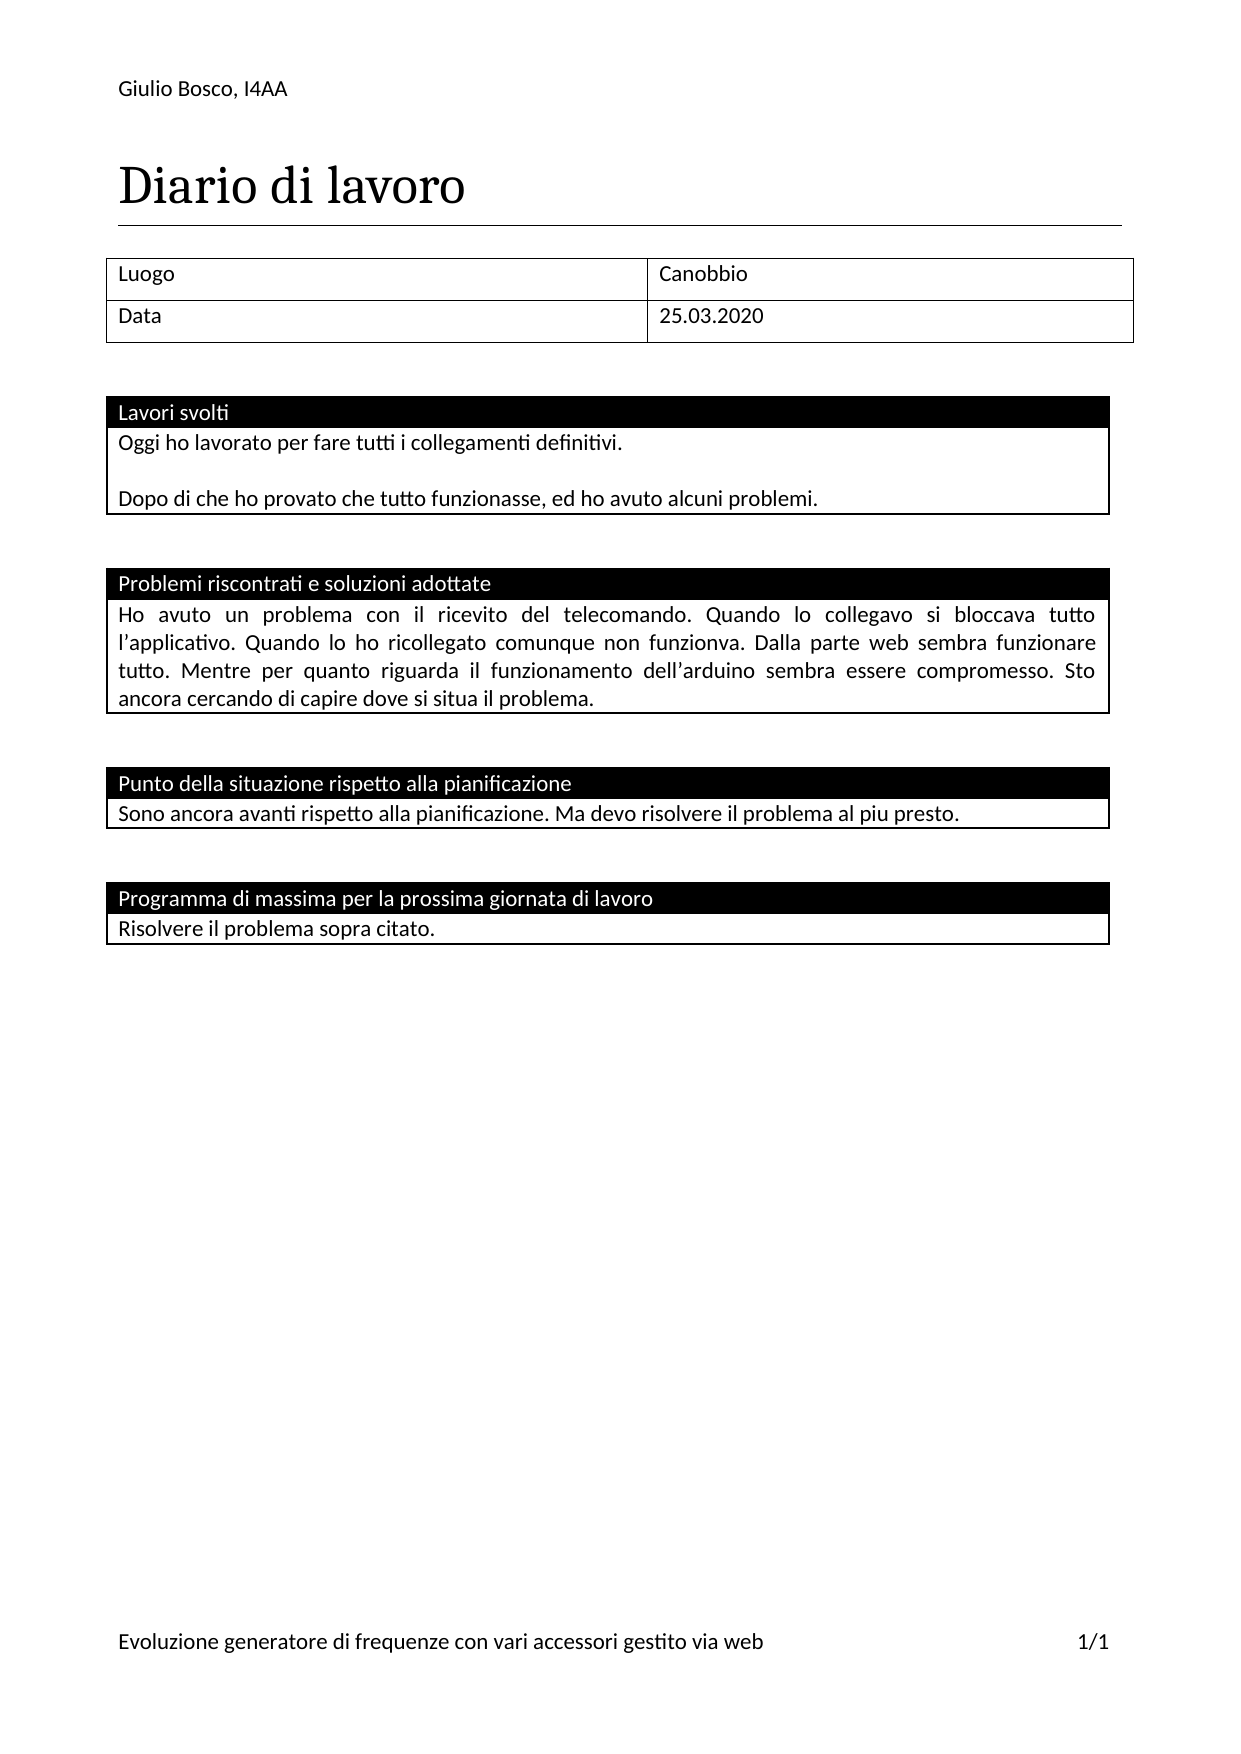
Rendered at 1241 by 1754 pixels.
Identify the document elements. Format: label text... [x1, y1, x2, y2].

table_cell Risolvere il problema sopra citato. [108, 914, 1108, 942]
title Diario di lavoro [118, 155, 1122, 225]
table_header Punto della situazione rispetto alla pianificazione [108, 769, 1108, 797]
table_header Luogo [107, 259, 647, 300]
table_header Lavori svolti [108, 398, 1108, 426]
table_cell Oggi ho lavorato per fare tutti i collegamenti definitivi. Dopo di che ho provato che tutto funzionasse, ed ho avuto alcuni problemi. [108, 428, 1108, 512]
table_cell 25.03.2020 [648, 301, 1133, 342]
table_cell Sono ancora avanti rispetto alla pianificazione. Ma devo risolvere il problema al piu presto. [108, 799, 1108, 827]
table_header Programma di massima per la prossima giornata di lavoro [108, 884, 1108, 912]
table_header Canobbio [648, 259, 1133, 300]
table_header Problemi riscontrati e soluzioni adottate [108, 570, 1108, 598]
table_cell Ho avuto un problema con il ricevito del telecomando. Quando lo collegavo si bloccava tutto l’applicativo. Quando lo ho ricollegato comunque non funzionva. Dalla parte web sembra funzionare tutto. Mentre per quanto riguarda il funzionamento dell’arduino sembra essere compromesso. Sto ancora cercando di capire dove si situa il problema. [108, 600, 1108, 712]
table_cell Data [107, 301, 647, 342]
